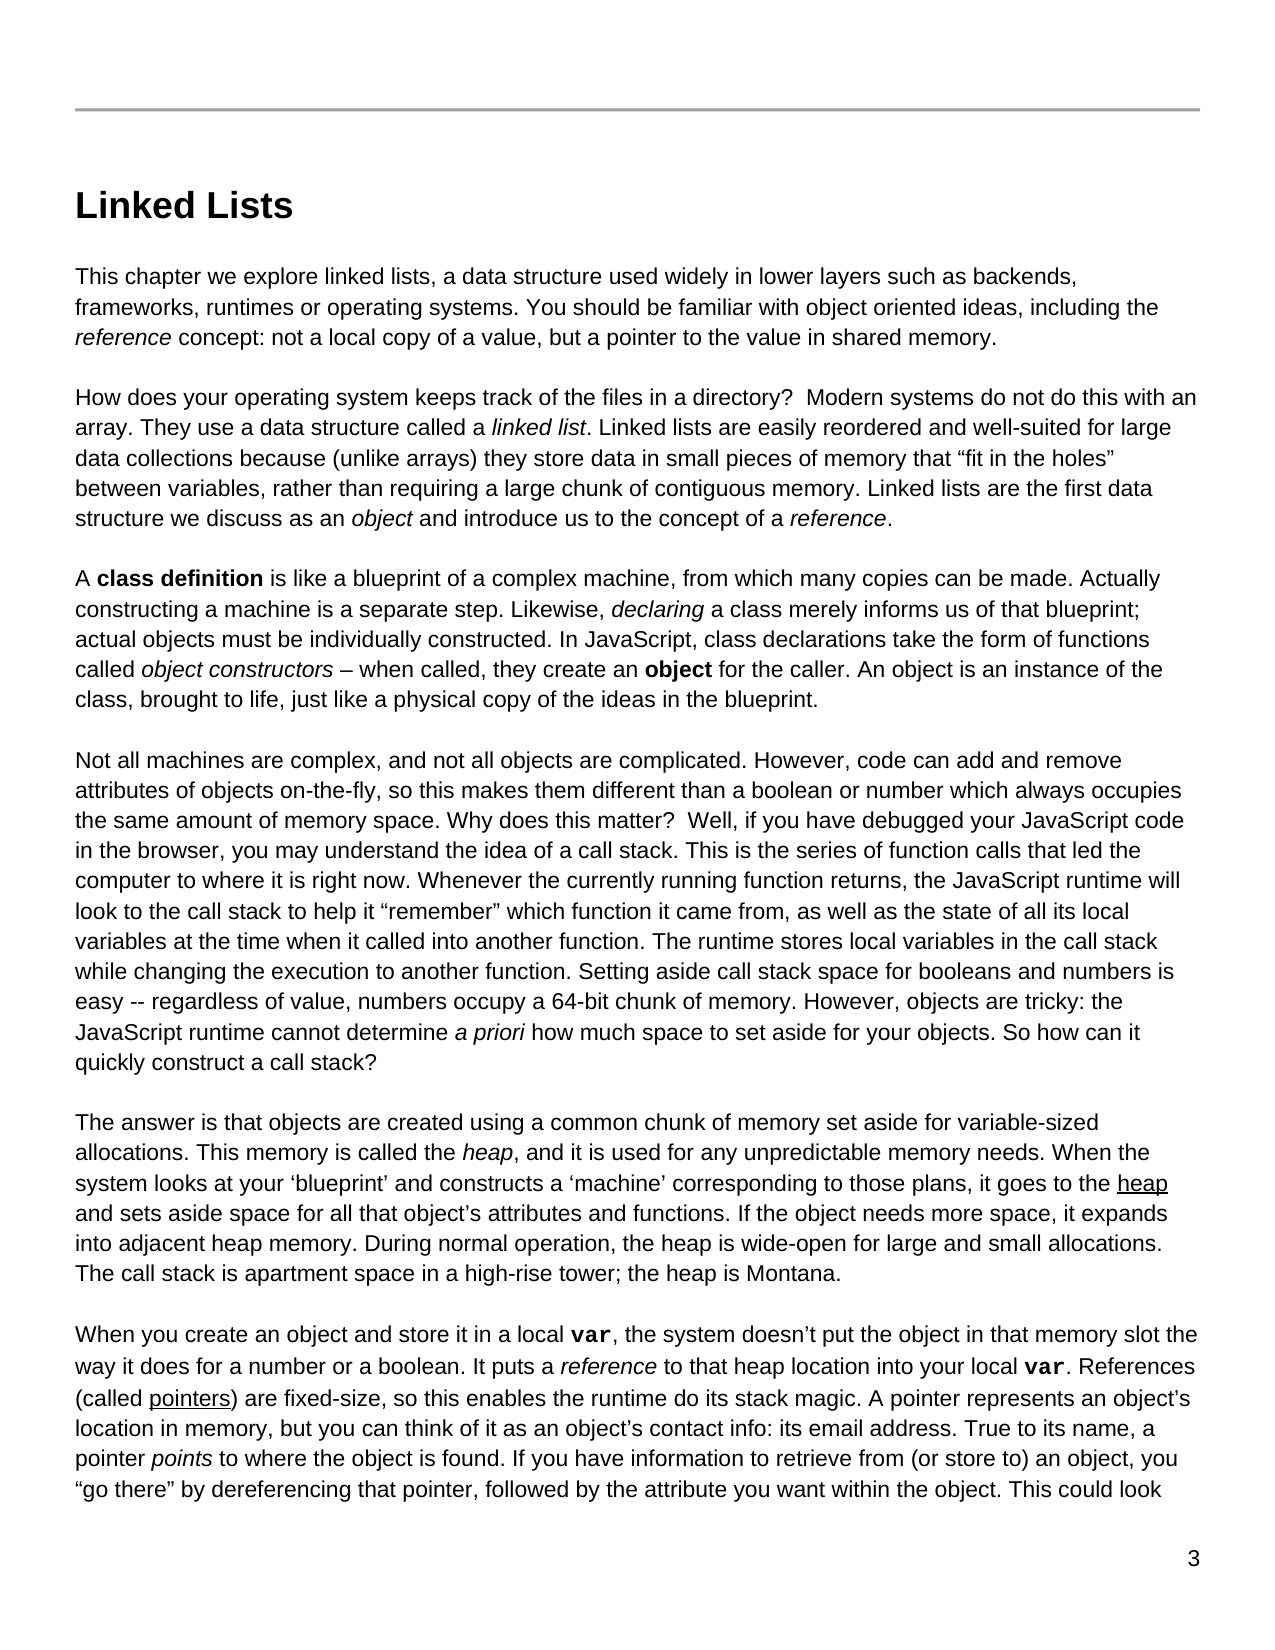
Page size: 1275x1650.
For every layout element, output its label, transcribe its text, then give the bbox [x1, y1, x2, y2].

text How does your operating system keeps track of the files in a directory? Modern systems do not do this with an array. They use a data structure called a linked list. Linked lists are easily reordered and well-suited for large data collections because (unlike arrays) they store data in small pieces of memory that “fit in the holes” between variables, rather than requiring a large chunk of contiguous memory. Linked lists are the first data structure we discuss as an object and introduce us to the concept of a reference. [75, 384, 1200, 531]
subtitle Linked Lists [75, 183, 1200, 227]
text Not all machines are complex, and not all objects are complicated. However, code can add and remove attributes of objects on-the-fly, so this makes them different than a boolean or number which always occupies the same amount of memory space. Why does this matter? Well, if you have debugged your JavaScript code in the browser, you may understand the idea of a call stack. This is the series of function calls that led the computer to where it is right now. Whenever the currently running function returns, the JavaScript runtime will look to the call stack to help it “remember” which function it came from, as well as the state of all its local variables at the time when it called into another function. The runtime stores local variables in the call stack while changing the execution to another function. Setting aside call stack space for booleans and numbers is easy -- regardless of value, numbers occupy a 64-bit chunk of memory. However, objects are tricky: the JavaScript runtime cannot determine a priori how much space to set aside for your objects. So how can it quickly construct a call stack? [75, 747, 1200, 1075]
text This chapter we explore linked lists, a data structure used widely in lower layers such as backends, frameworks, runtimes or operating systems. You should be familiar with object oriented ideas, including the reference concept: not a local copy of a value, but a pointer to the value in shared memory. [75, 263, 1200, 350]
text The answer is that objects are created using a common chunk of memory set aside for variable-sized allocations. This memory is called the heap, and it is used for any unpredictable memory needs. When the system looks at your ‘blueprint’ and constructs a ‘machine’ corresponding to those plans, it goes to the heap and sets aside space for all that object’s attributes and functions. If the object needs more space, it expands into adjacent heap memory. During normal operation, the heap is wide-open for large and small allocations. The call stack is apartment space in a high-rise tower; the heap is Montana. [75, 1109, 1200, 1287]
text A class definition is like a blueprint of a complex machine, from which many copies can be made. Actually constructing a machine is a separate step. Likewise, declaring a class merely informs us of that blueprint; actual objects must be individually constructed. In JavaScript, class declarations take the form of functions called object constructors – when called, they create an object for the caller. An object is an instance of the class, brought to life, just like a physical copy of the ideas in the blueprint. [75, 565, 1200, 713]
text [75, 1321, 1200, 1502]
